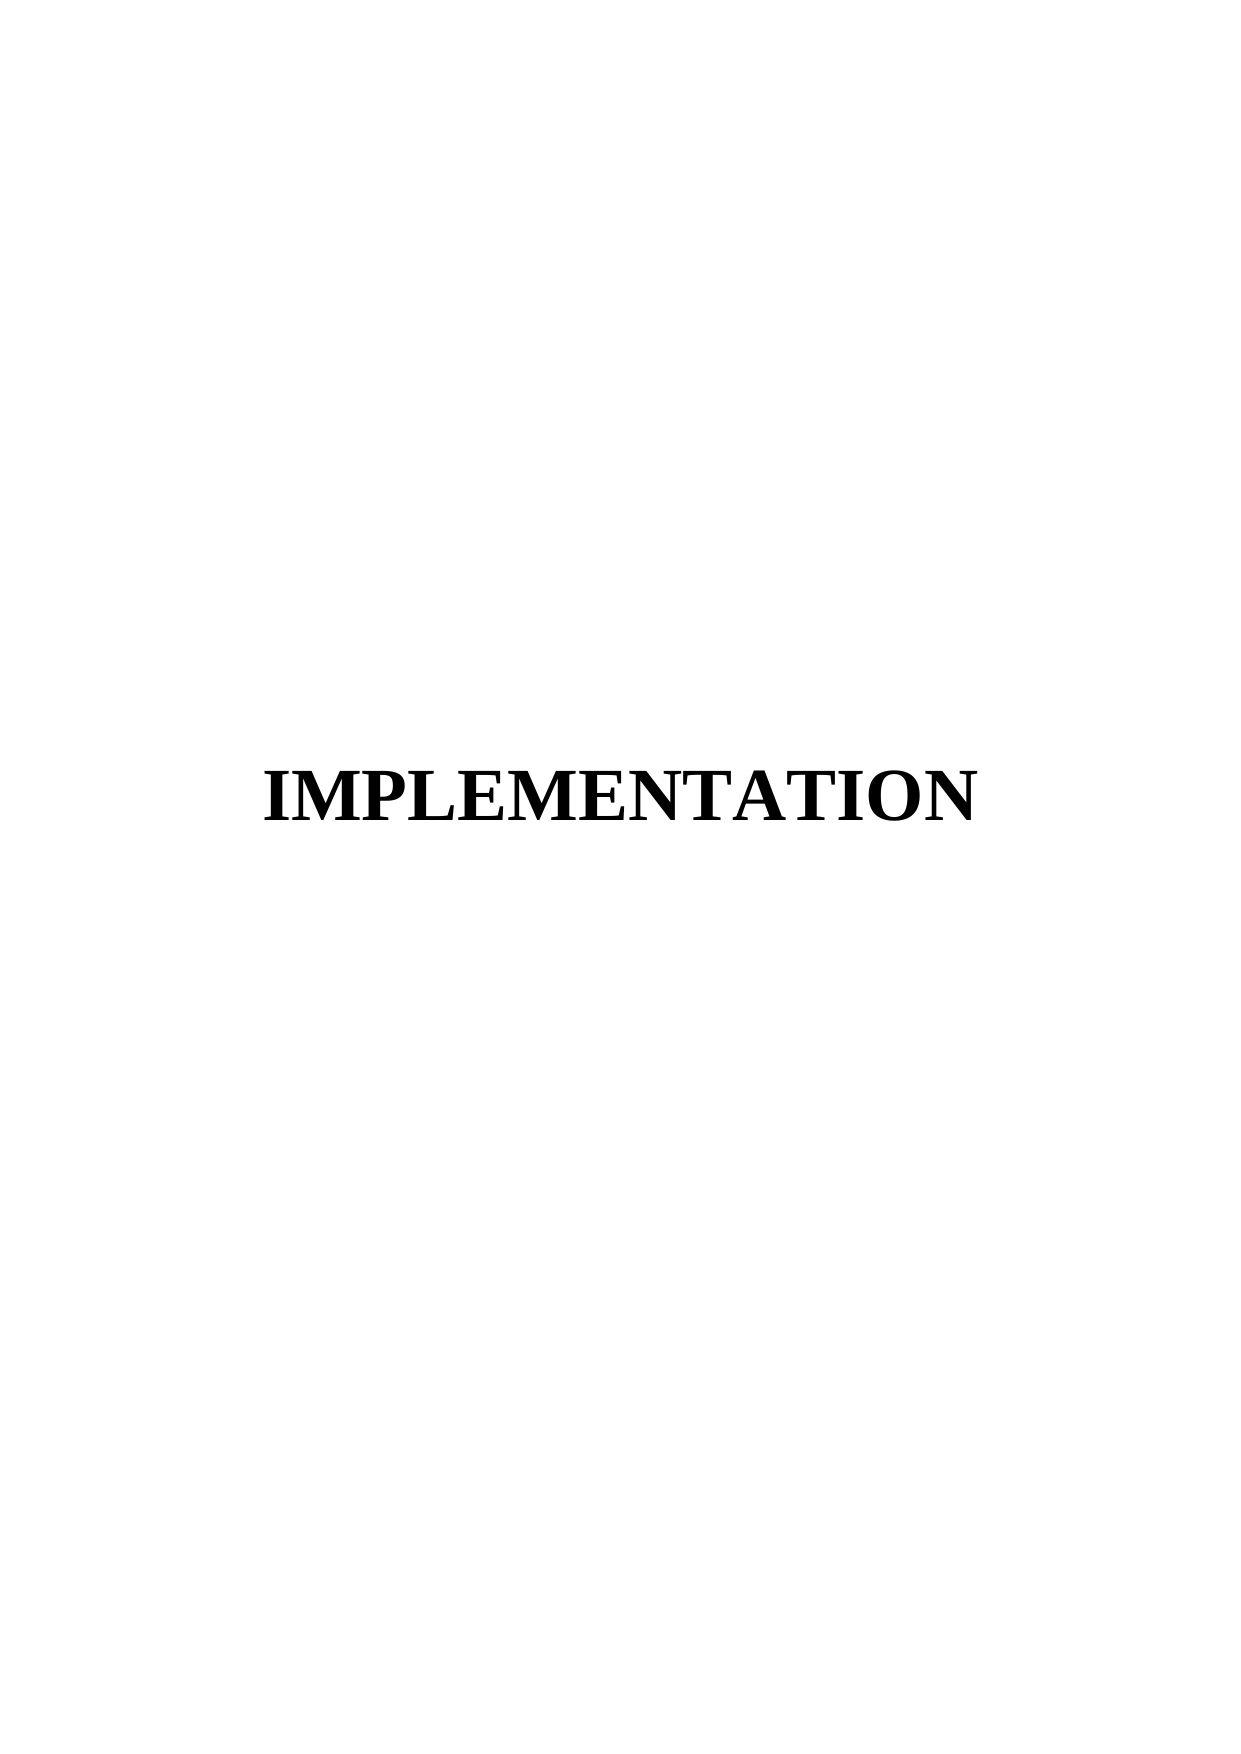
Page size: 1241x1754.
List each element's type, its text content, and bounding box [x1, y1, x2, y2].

text IMPLEMENTATION [150, 750, 1090, 836]
